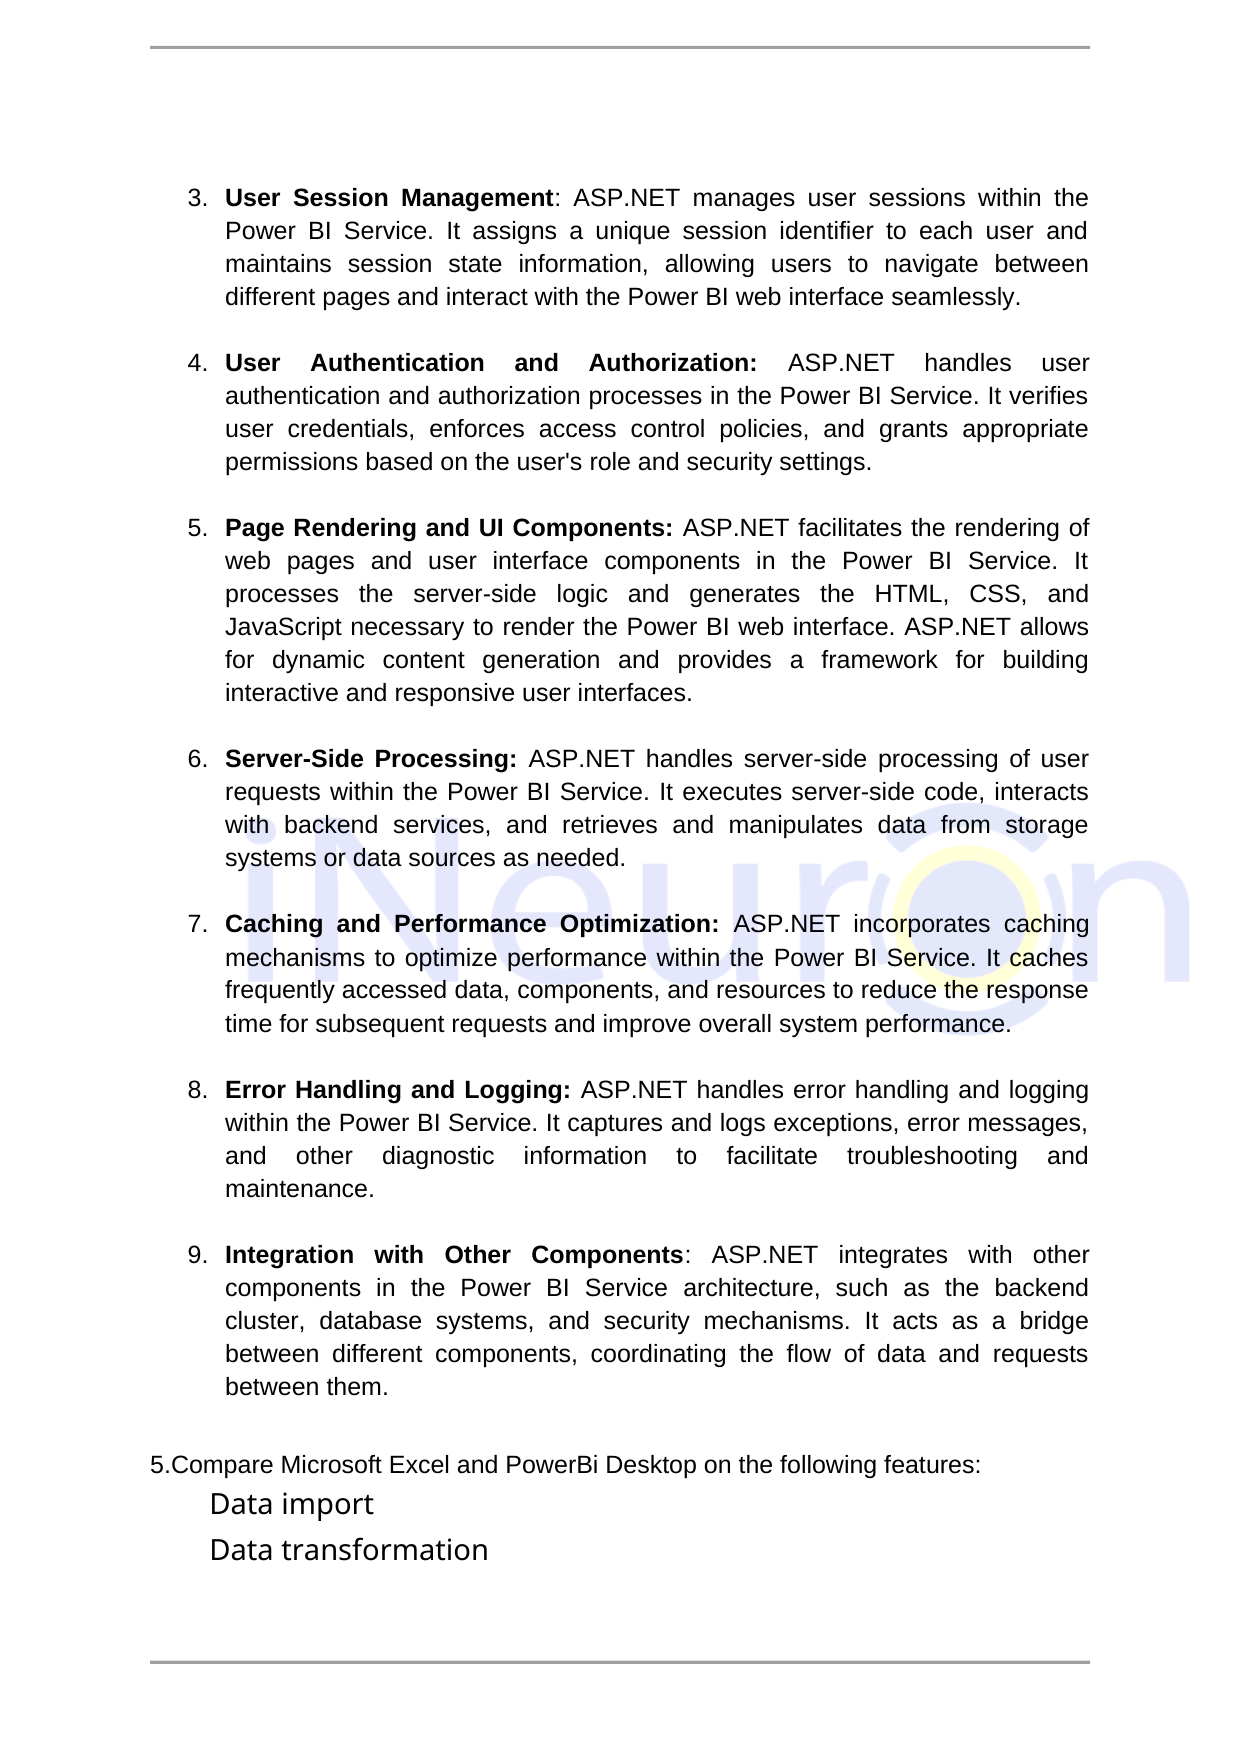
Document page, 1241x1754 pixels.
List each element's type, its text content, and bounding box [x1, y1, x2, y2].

list Caching and Performance Optimization: ASP.NET incorporates caching mechanisms to optimize performance within the Power BI Service. It caches frequently accessed data, components, and resources to reduce the response time for subsequent requests and improve overall system performance. [187, 909, 1090, 1037]
list User Authentication and Authorization: ASP.NET handles user authentication and authorization processes in the Power BI Service. It verifies user credentials, enforces access control policies, and grants appropriate permissions based on the user's role and security settings. [187, 348, 1090, 476]
text Data import [150, 1483, 1090, 1523]
list Server-Side Processing: ASP.NET handles server-side processing of user requests within the Power BI Service. It executes server-side code, interacts with backend services, and retrieves and manipulates data from storage systems or data sources as needed. [187, 744, 1090, 872]
text Data transformation [150, 1529, 1090, 1569]
list Integration with Other Components: ASP.NET integrates with other components in the Power BI Service architecture, such as the backend cluster, database systems, and security mechanisms. It acts as a bridge between different components, coordinating the flow of data and requests between them. [187, 1240, 1090, 1401]
list Page Rendering and UI Components: ASP.NET facilitates the rendering of web pages and user interface components in the Power BI Service. It processes the server-side logic and generates the HTML, CSS, and JavaScript necessary to render the Power BI web interface. ASP.NET allows for dynamic content generation and provides a framework for building interactive and responsive user interfaces. [187, 513, 1090, 707]
list Error Handling and Logging: ASP.NET handles error handling and logging within the Power BI Service. It captures and logs exceptions, error messages, and other diagnostic information to facilitate troubleshooting and maintenance. [187, 1074, 1090, 1202]
text 5.Compare Microsoft Excel and PowerBi Desktop on the following features: [150, 1450, 1090, 1479]
list User Session Management: ASP.NET manages user sessions within the Power BI Service. It assigns a unique session identifier to each user and maintains session state information, allowing users to navigate between different pages and interact with the Power BI web interface seamlessly. [187, 183, 1090, 311]
